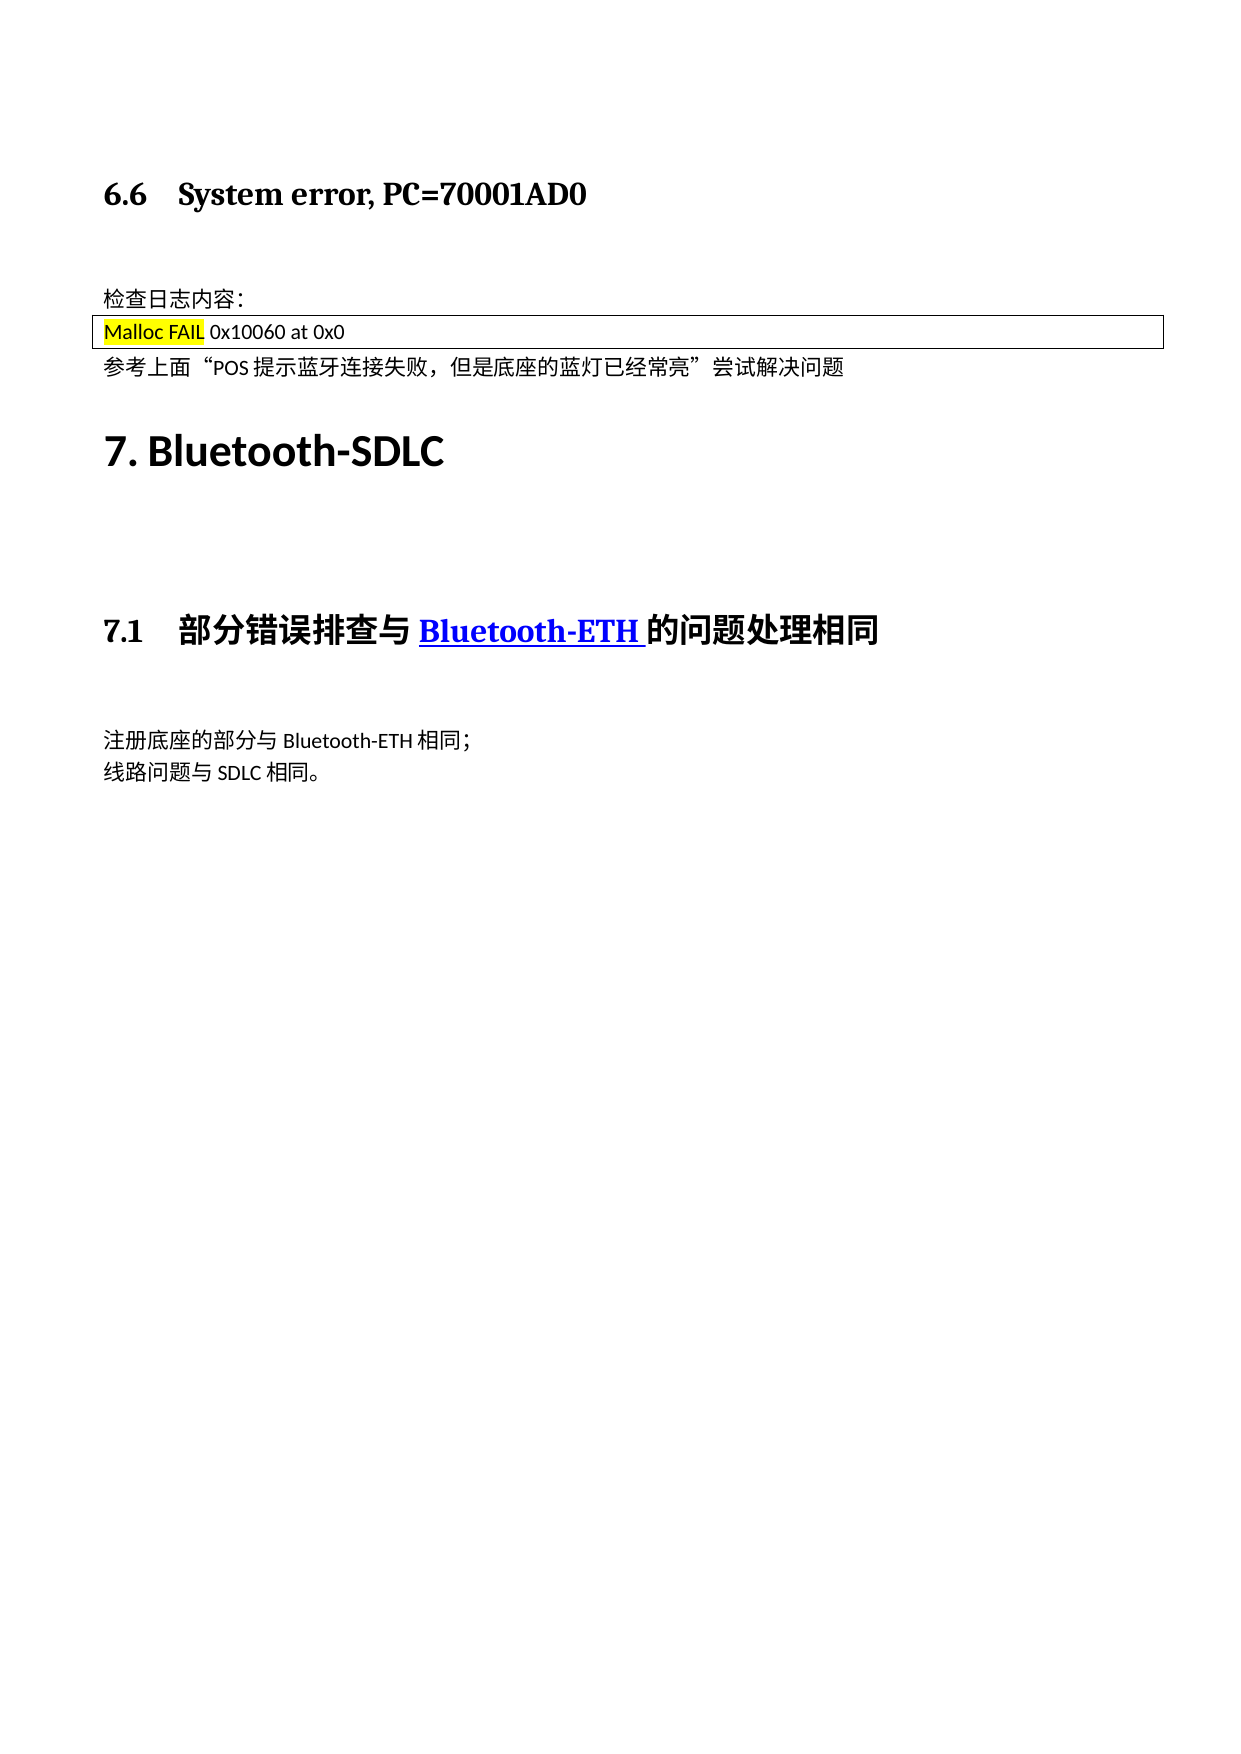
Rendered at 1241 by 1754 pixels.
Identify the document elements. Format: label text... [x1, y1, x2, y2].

subtitle System error, PC=70001AD0 [103, 162, 1152, 227]
text 注册底座的部分与Bluetooth-ETH相同； [103, 722, 1152, 755]
text 参考上面“POS提示蓝牙连接失败，但是底座的蓝灯已经常亮”尝试解决问题 [103, 349, 1152, 382]
table_header Malloc FAIL 0x10060 at 0x0 [93, 316, 1163, 348]
subtitle Bluetooth-SDLC [103, 417, 1152, 482]
text 检查日志内容： [103, 282, 1152, 314]
text 线路问题与SDLC相同。 [103, 755, 1152, 787]
subtitle 部分错误排查与Bluetooth-ETH的问题处理相同 [103, 595, 1152, 660]
